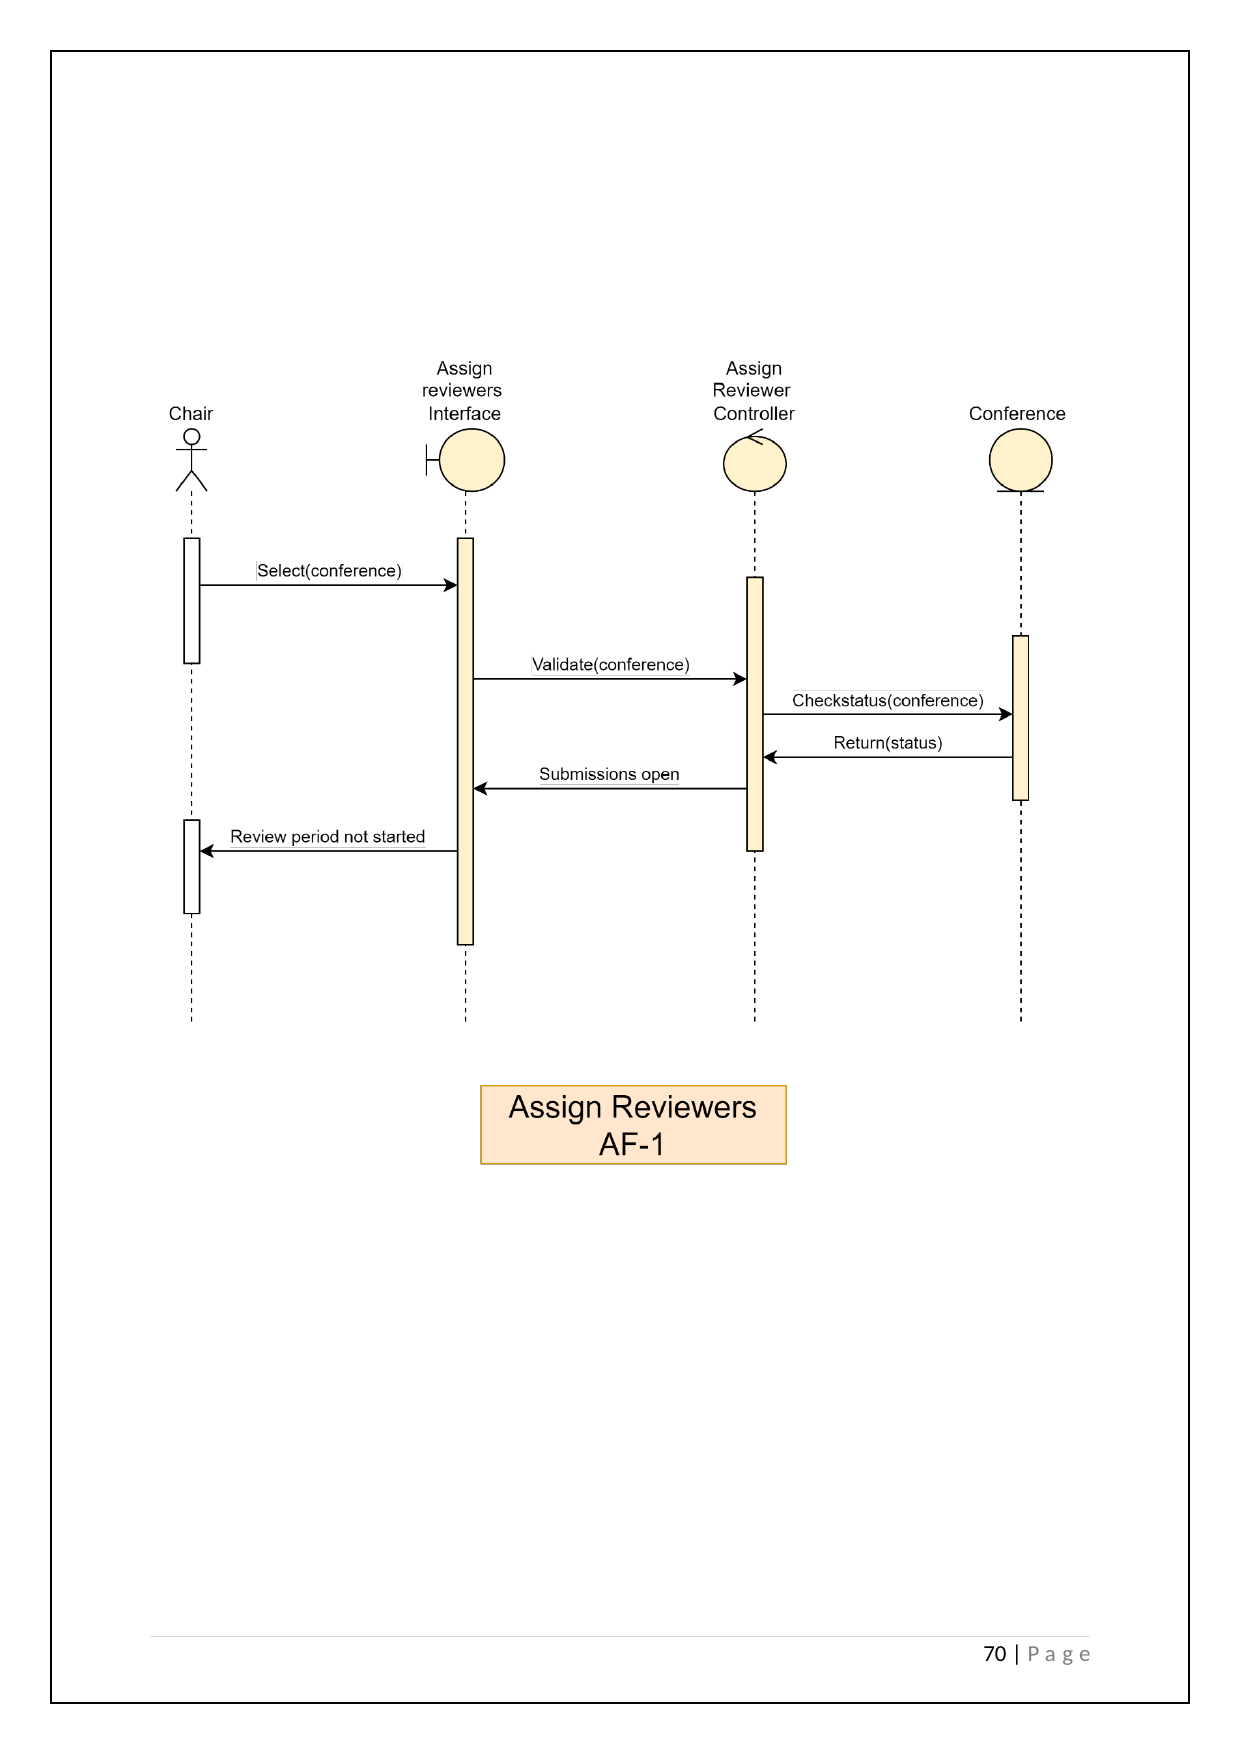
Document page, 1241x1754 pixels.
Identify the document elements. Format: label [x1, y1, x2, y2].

picture [153, 340, 1087, 1180]
